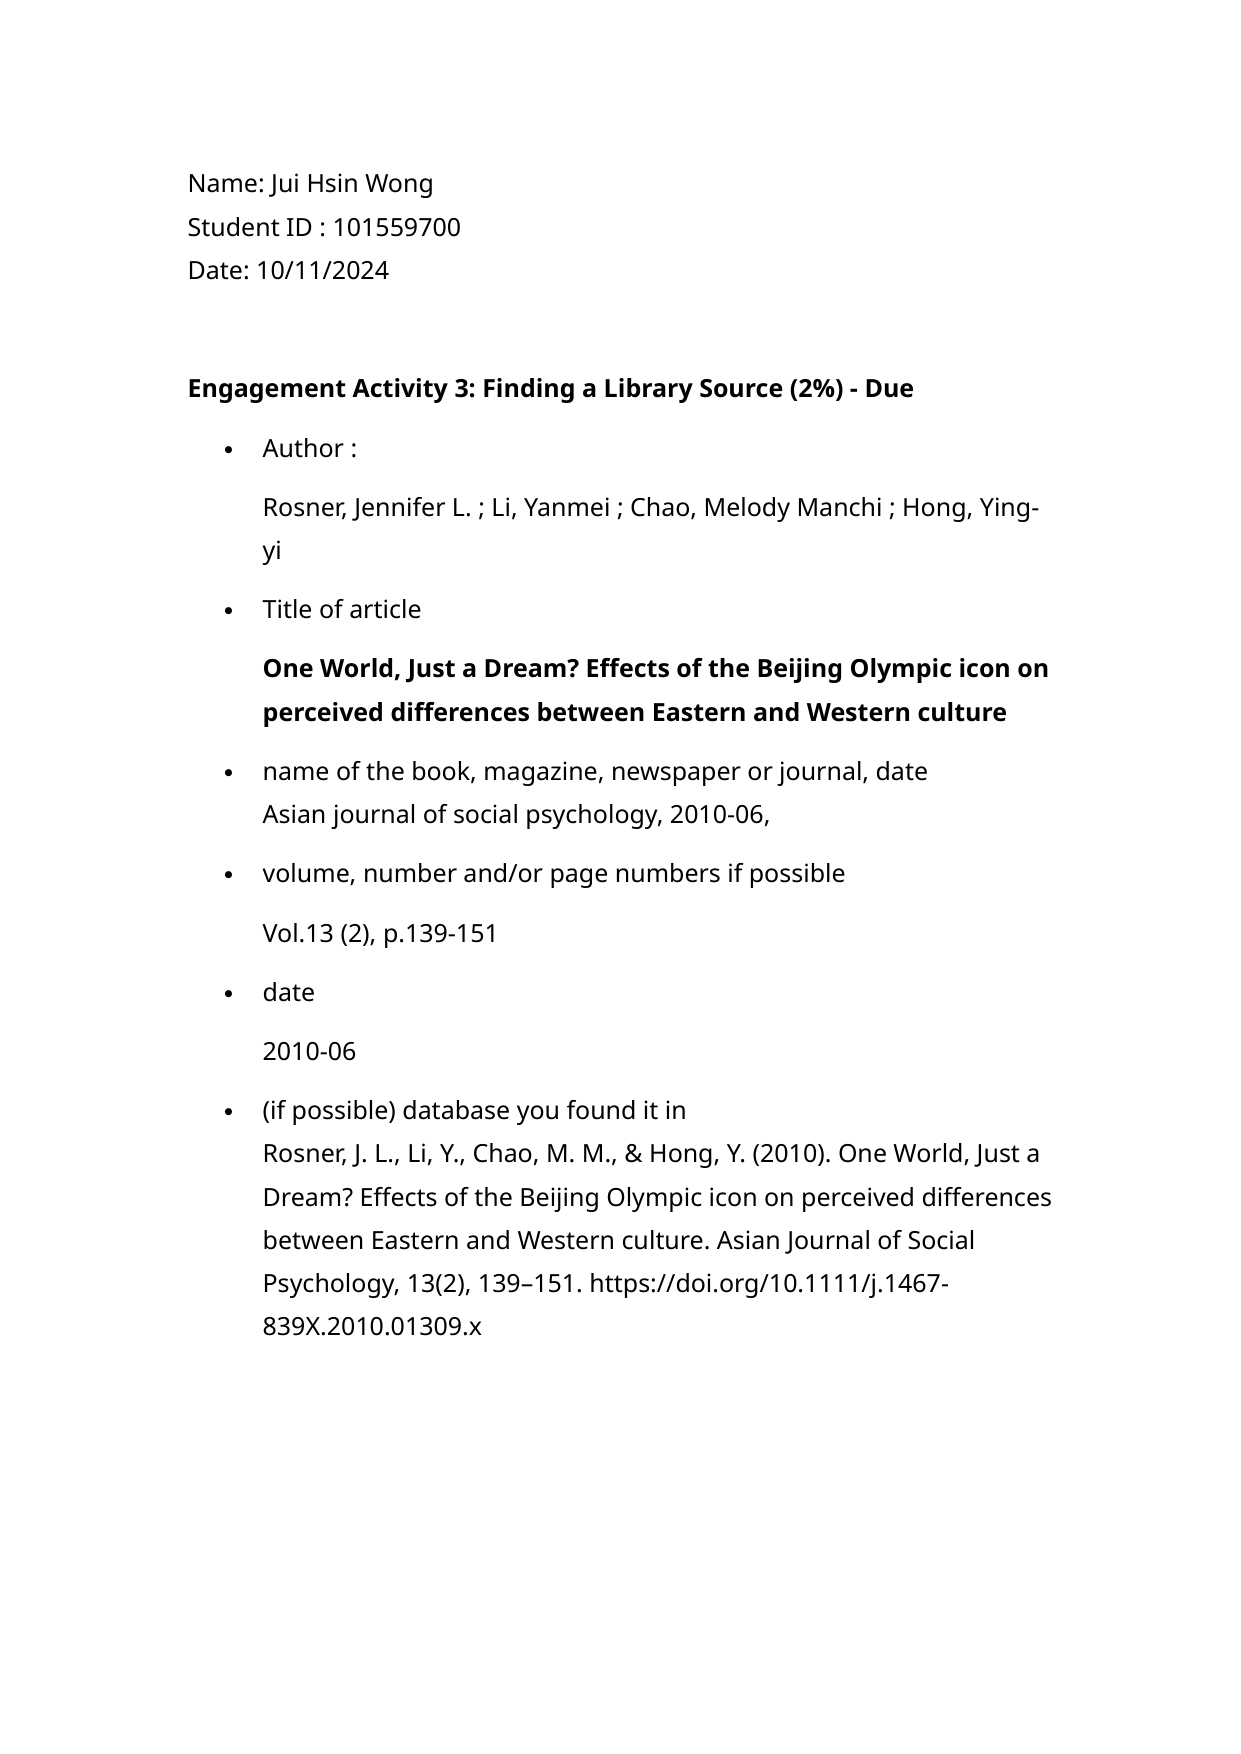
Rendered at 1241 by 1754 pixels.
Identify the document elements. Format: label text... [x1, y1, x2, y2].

list date [225, 973, 1053, 1010]
text One World, Just a Dream? Effects of the Beijing Olympic icon on perceived differences between Eastern and Western culture [262, 649, 1053, 730]
list Author : [225, 428, 1053, 466]
text Engagement Activity 3: Finding a Library Source (2%) - Due [187, 369, 1053, 407]
text Rosner, Jennifer L. ; Li, Yanmei ; Chao, Melody Manchi ; Hong, Ying-yi [262, 488, 1053, 568]
list volume, number and/or page numbers if possible [225, 854, 1053, 892]
list Title of article [225, 590, 1053, 628]
list (if possible) database you found it in Rosner, J. L., Li, Y., Chao, M. M., & Hong, Y. (2010). One World, Just a Dream? Effects of the Beijing Olympic icon on perceived differences between Eastern and Western culture. Asian Journal of Social Psychology, 13(2), 139–151. https://doi.org/10.1111/j.1467-839X.2010.01309.x [225, 1091, 1053, 1344]
text Vol.13 (2), p.139-151 [262, 913, 1053, 951]
list name of the book, magazine, newspaper or journal, date Asian journal of social psychology, 2010-06, [225, 752, 1053, 832]
text 2010-06 [262, 1032, 1053, 1069]
text Name: Jui Hsin Wong Student ID : 101559700 Date: 10/11/2024 [187, 164, 1053, 288]
